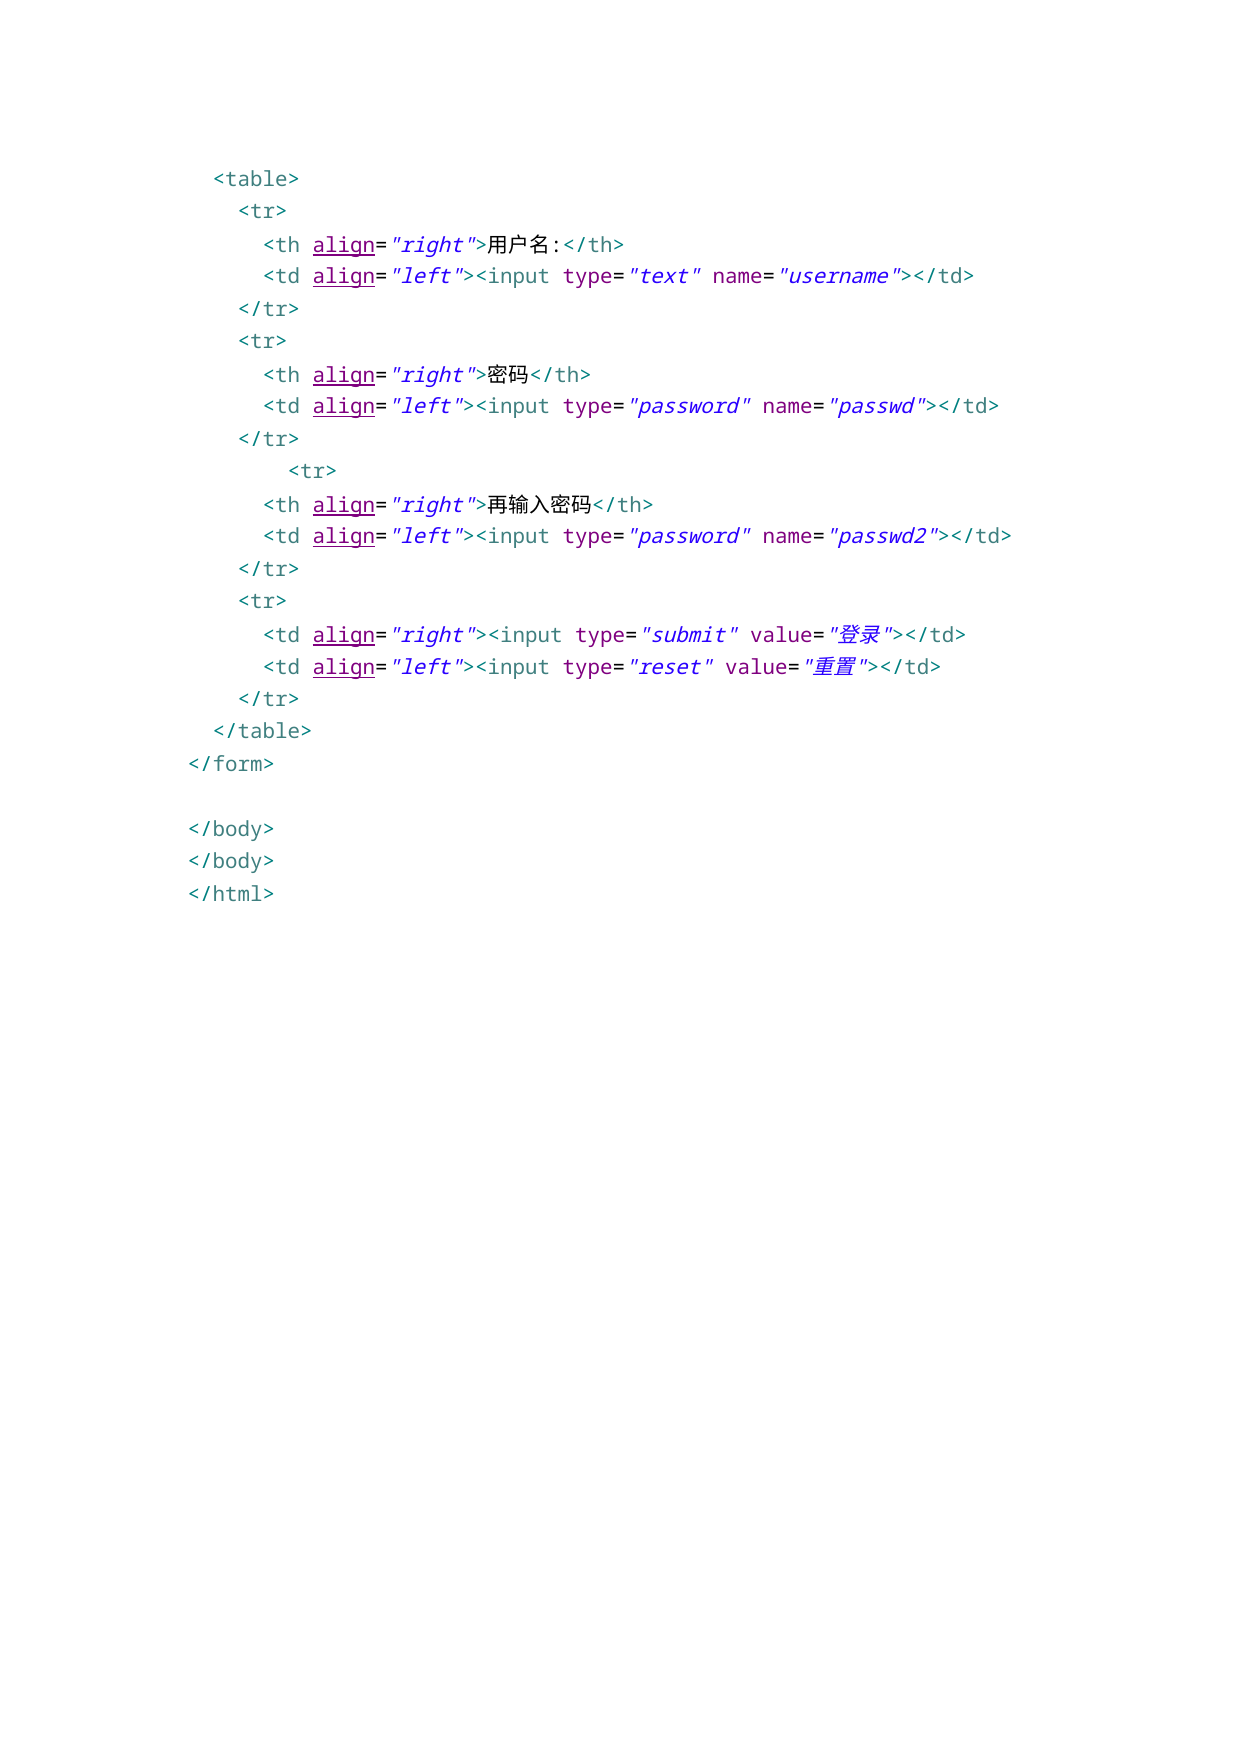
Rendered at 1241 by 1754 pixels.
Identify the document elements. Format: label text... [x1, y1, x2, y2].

text <tr> [187, 194, 1053, 227]
text </body> [187, 844, 1053, 877]
text <tr> [187, 584, 1053, 617]
text </table> [187, 714, 1053, 747]
text </body> [187, 812, 1053, 844]
text <th align="right">用户名:</th> [187, 227, 1053, 259]
text <th align="right">再输入密码</th> [187, 487, 1053, 519]
text <tr> [187, 324, 1053, 357]
text <td align="left"><input type="password" name="passwd2"></td> [187, 519, 1053, 552]
text </tr> [187, 422, 1053, 454]
text </tr> [187, 292, 1053, 324]
text <td align="right"><input type="submit" value="登录"></td> [187, 617, 1053, 649]
text <table> [187, 162, 1053, 194]
text <th align="right">密码</th> [187, 357, 1053, 389]
text <td align="left"><input type="reset" value="重置"></td> [187, 649, 1053, 682]
text <tr> [187, 454, 1053, 487]
text <td align="left"><input type="text" name="username"></td> [187, 259, 1053, 292]
text </tr> [187, 682, 1053, 714]
text </tr> [187, 552, 1053, 584]
text </html> [187, 877, 1053, 909]
text <td align="left"><input type="password" name="passwd"></td> [187, 389, 1053, 422]
text </form> [187, 747, 1053, 779]
